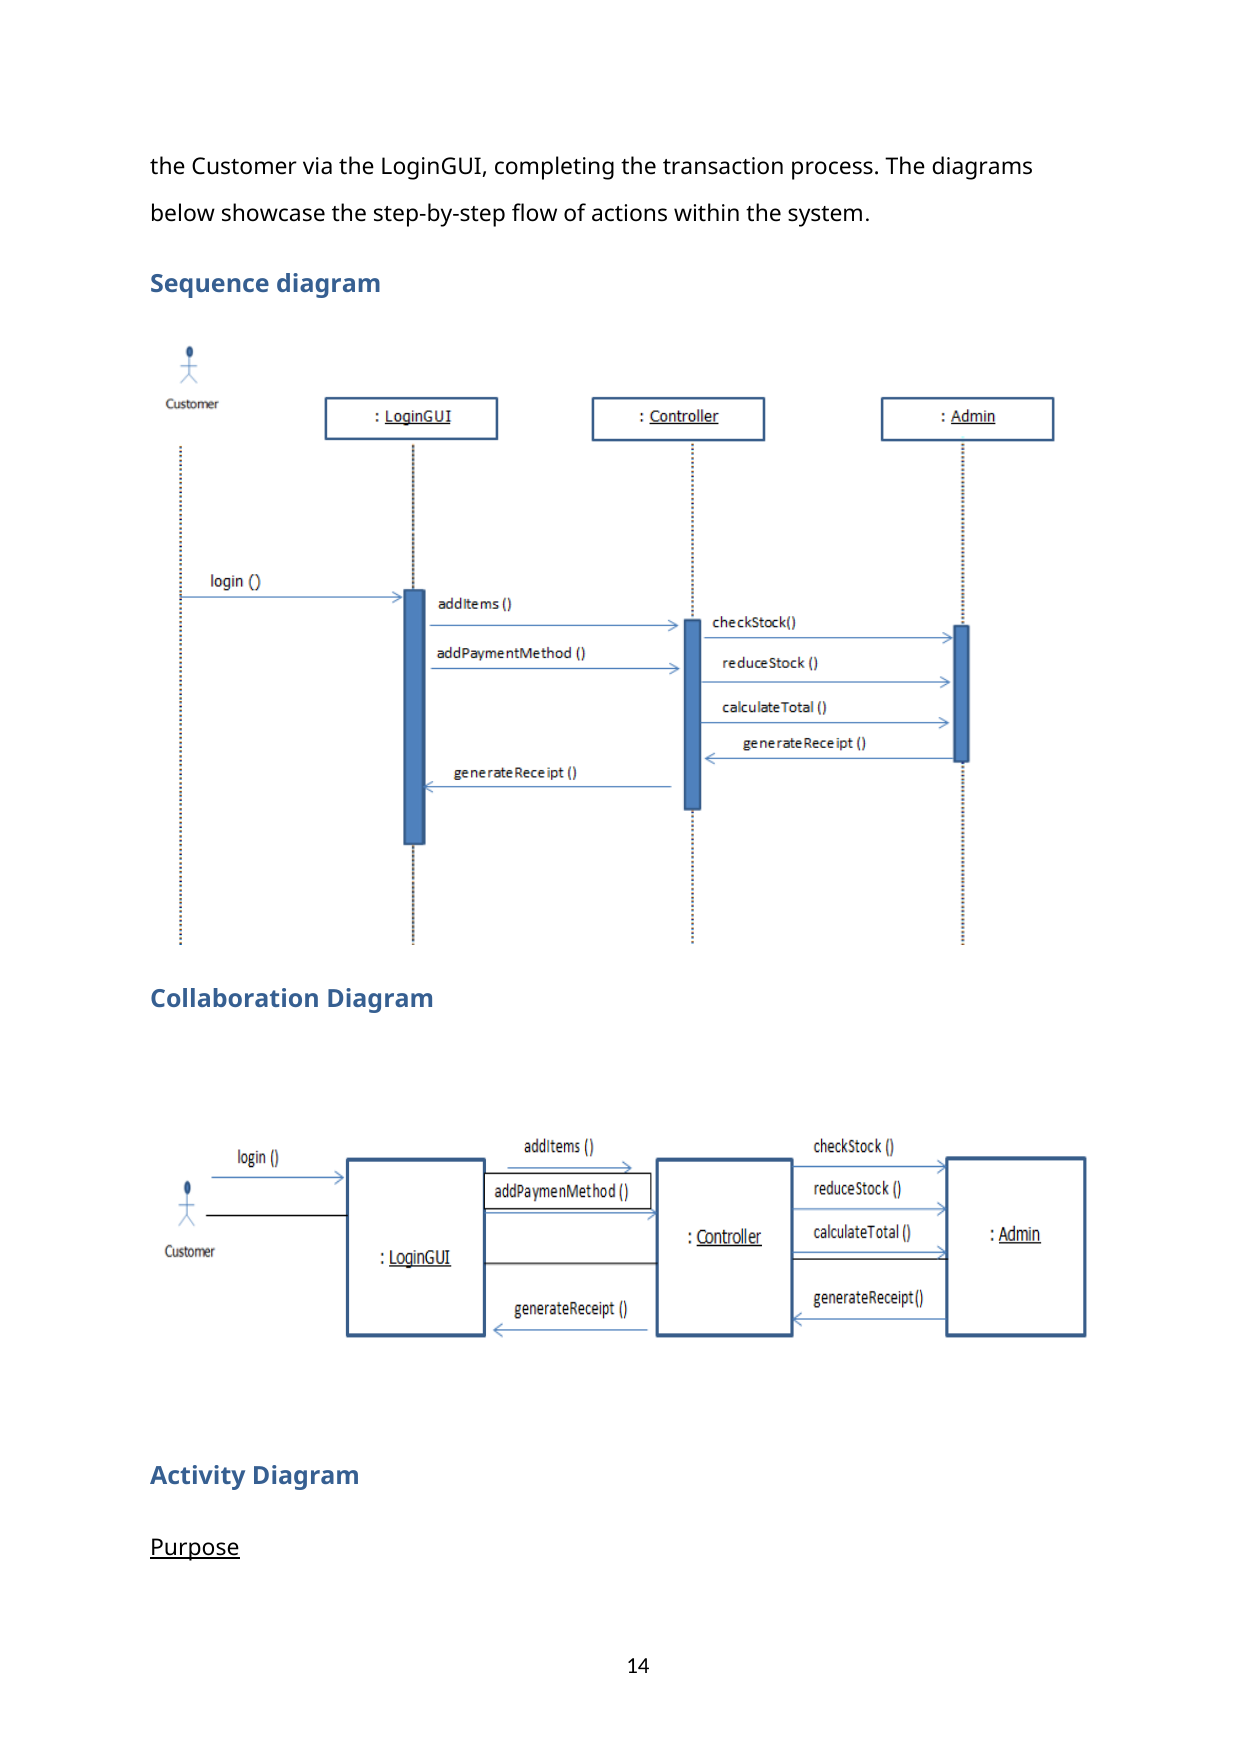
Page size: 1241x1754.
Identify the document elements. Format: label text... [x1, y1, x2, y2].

subtitle Sequence diagram [150, 266, 1090, 300]
picture [150, 1053, 1117, 1422]
text Purpose [150, 1531, 1090, 1562]
subtitle Collaboration Diagram [150, 981, 1090, 1015]
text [150, 150, 1090, 228]
subtitle Activity Diagram [150, 1458, 1090, 1492]
picture [150, 338, 1057, 945]
